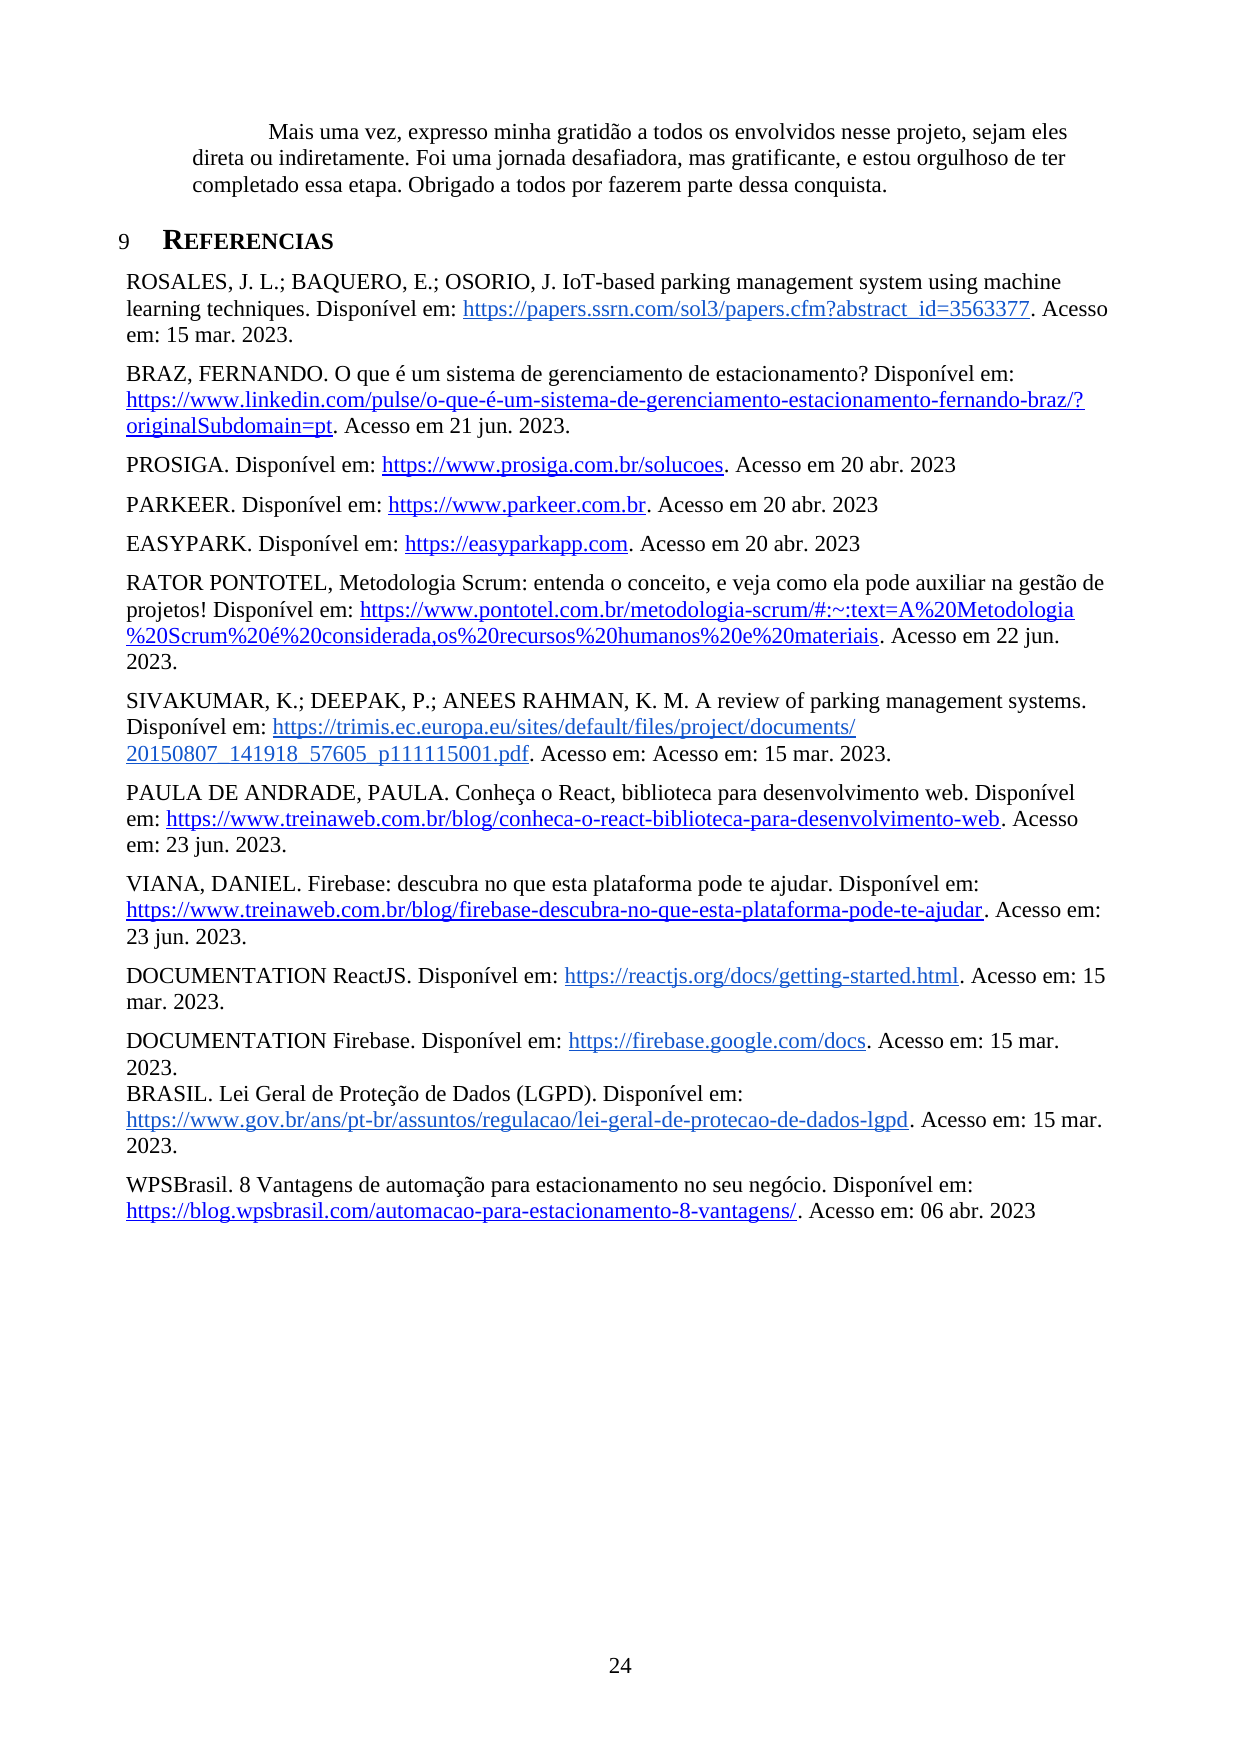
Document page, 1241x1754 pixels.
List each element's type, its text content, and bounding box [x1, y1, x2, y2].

text VIANA, DANIEL. Firebase: descubra no que esta plataforma pode te ajudar. Disponível em: https://www.treinaweb.com.br/blog/firebase-descubra-no-que-esta-plataforma-pode-te-ajudar. Acesso em: 23 jun. 2023. [126, 871, 1110, 949]
text ROSALES, J. L.; BAQUERO, E.; OSORIO, J. IoT-based parking management system using machine learning techniques. Disponível em: https://papers.ssrn.com/sol3/papers.cfm?abstract_id=3563377. Acesso em: 15 mar. 2023. [126, 269, 1110, 347]
text EASYPARK. Disponível em: https://easyparkapp.com. Acesso em 20 abr. 2023 [126, 531, 1110, 557]
text PAULA DE ANDRADE, PAULA. Conheça o React, biblioteca para desenvolvimento web. Disponível em: https://www.treinaweb.com.br/blog/conheca-o-react-biblioteca-para-desenvolvimento-web. Acesso em: 23 jun. 2023. [126, 779, 1110, 857]
text PARKEER. Disponível em: https://www.parkeer.com.br. Acesso em 20 abr. 2023 [126, 491, 1110, 517]
list Referencias [118, 222, 1122, 256]
text WPSBrasil. 8 Vantagens de automação para estacionamento no seu negócio. Disponível em: https://blog.wpsbrasil.com/automacao-para-estacionamento-8-vantagens/. Acesso em: 06 abr. 2023 [126, 1172, 1110, 1224]
text DOCUMENTATION Firebase. Disponível em: https://firebase.google.com/docs. Acesso em: 15 mar. 2023. BRASIL. Lei Geral de Proteção de Dados (LGPD). Disponível em: https://www.gov.br/ans/pt-br/assuntos/regulacao/lei-geral-de-protecao-de-dados-lgpd. Acesso em: 15 mar. 2023. [126, 1028, 1110, 1158]
text DOCUMENTATION ReactJS. Disponível em: https://reactjs.org/docs/getting-started.html. Acesso em: 15 mar. 2023. [126, 962, 1110, 1014]
text PROSIGA. Disponível em: https://www.prosiga.com.br/solucoes. Acesso em 20 abr. 2023 [126, 452, 1110, 478]
text RATOR PONTOTEL, Metodologia Scrum: entenda o conceito, e veja como ela pode auxiliar na gestão de projetos! Disponível em: https://www.pontotel.com.br/metodologia-scrum/#:~:text=A%20Metodologia%20Scrum%20é%20considerada,os%20recursos%20humanos%20e%20materiais. Acesso em 22 jun. 2023. [126, 570, 1110, 674]
text SIVAKUMAR, K.; DEEPAK, P.; ANEES RAHMAN, K. M. A review of parking management systems. Disponível em: https://trimis.ec.europa.eu/sites/default/files/project/documents/20150807_141918_57605_p111115001.pdf. Acesso em: Acesso em: 15 mar. 2023. [126, 688, 1110, 766]
text BRAZ, FERNANDO. O que é um sistema de gerenciamento de estacionamento? Disponível em: https://www.linkedin.com/pulse/o-que-é-um-sistema-de-gerenciamento-estacionamento-fernando-braz/?originalSubdomain=pt. Acesso em 21 jun. 2023. [126, 361, 1110, 439]
text Mais uma vez, expresso minha gratidão a todos os envolvidos nesse projeto, sejam eles direta ou indiretamente. Foi uma jornada desafiadora, mas gratificante, e estou orgulhoso de ter completado essa etapa. Obrigado a todos por fazerem parte dessa conquista. [192, 118, 1122, 197]
